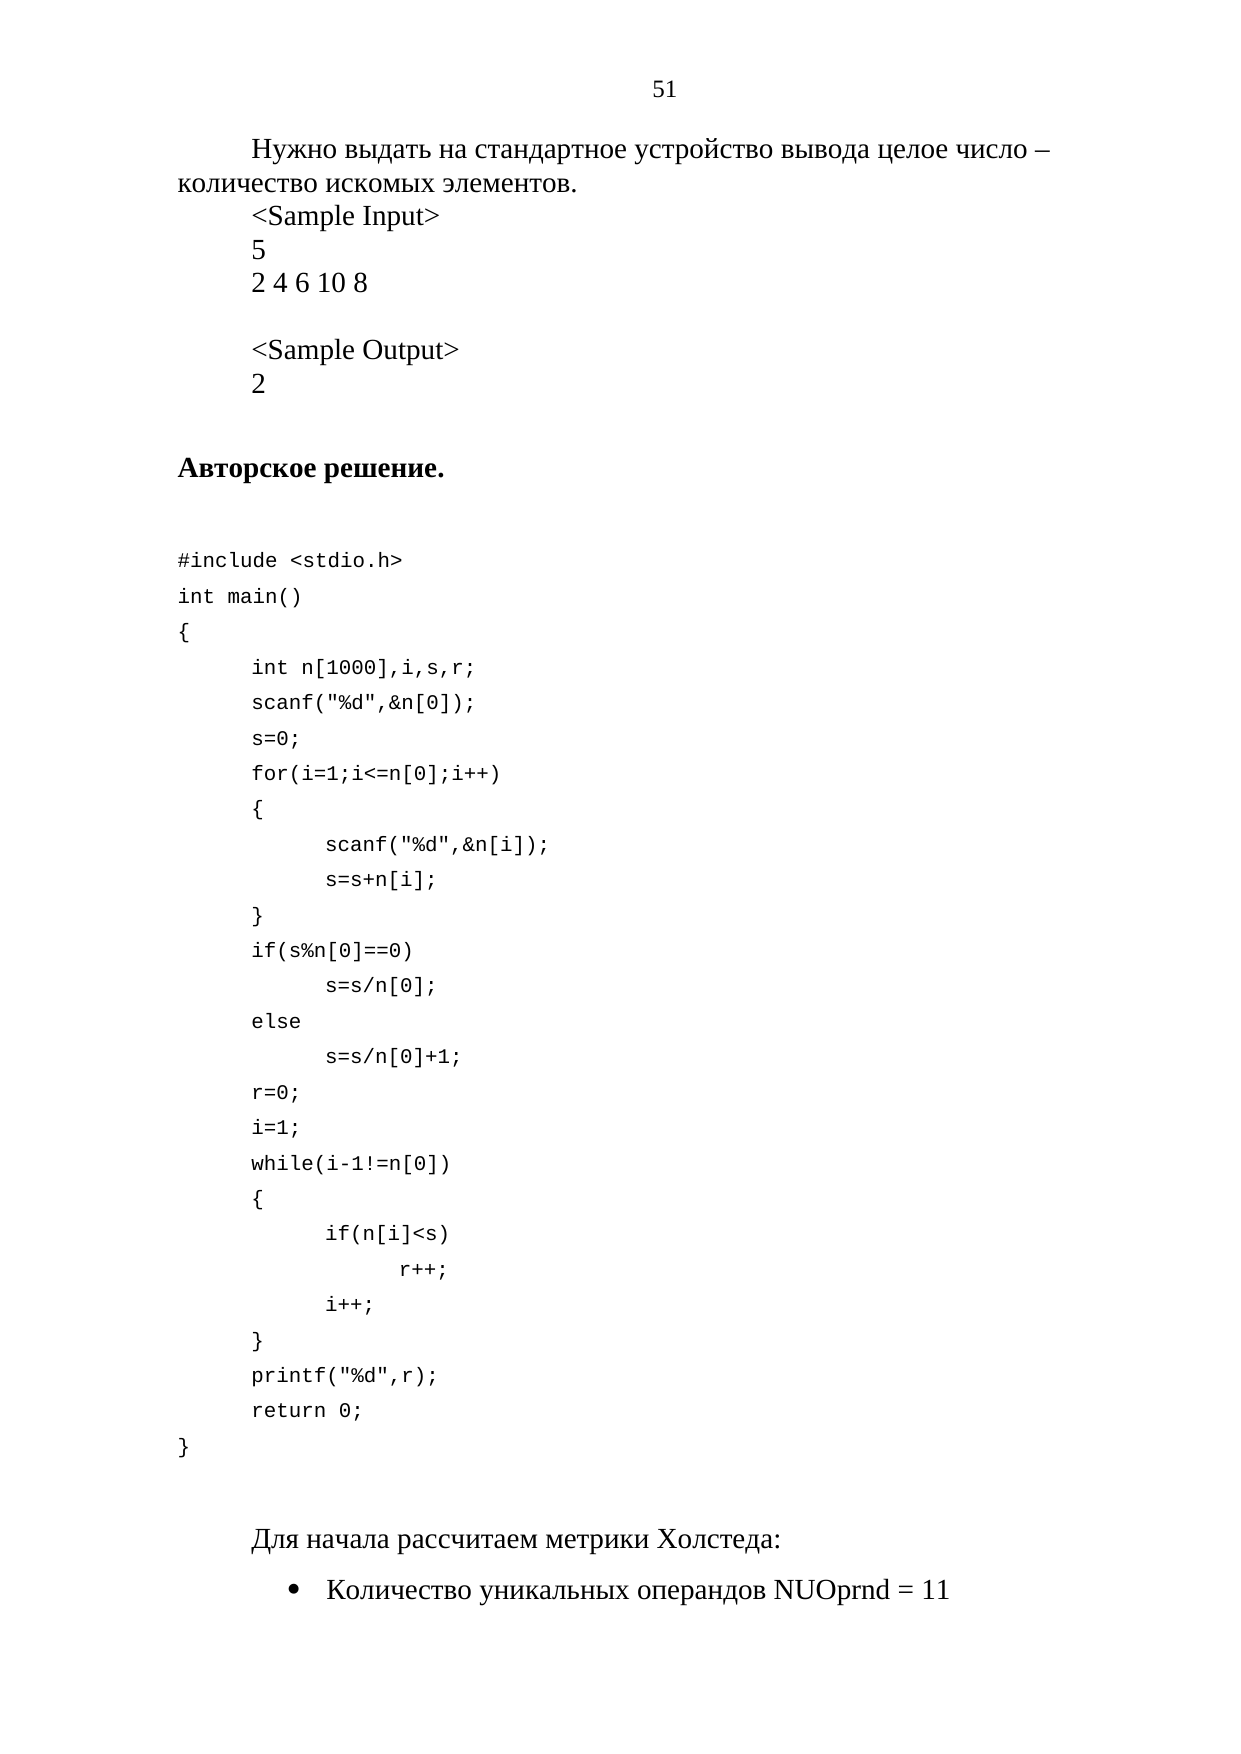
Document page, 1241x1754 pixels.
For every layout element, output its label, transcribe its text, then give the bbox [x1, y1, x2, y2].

text scanf("%d",&n[i]); [177, 834, 1152, 857]
text scanf("%d",&n[0]); [177, 692, 1152, 716]
text r=0; [177, 1082, 1152, 1105]
text { [177, 1188, 1152, 1212]
text } [177, 905, 1152, 928]
text s=0; [177, 728, 1152, 751]
text if(s%n[0]==0) [177, 940, 1152, 964]
list Количество уникальных операндов NUOprnd = 11 [288, 1572, 1152, 1606]
text 2 4 6 10 8 [177, 265, 1152, 299]
text <Sample Output> [177, 332, 1152, 366]
text return 0; [177, 1401, 1152, 1424]
text if(n[i]<s) [177, 1223, 1152, 1247]
text { [177, 621, 1152, 645]
text } [177, 1330, 1152, 1353]
text s=s/n[0]; [177, 976, 1152, 999]
text int n[1000],i,s,r; [177, 657, 1152, 680]
text int main() [177, 586, 1152, 609]
text while(i-1!=n[0]) [177, 1153, 1152, 1176]
text { [177, 798, 1152, 822]
text #include <stdio.h> [177, 551, 1152, 574]
text printf("%d",r); [177, 1365, 1152, 1389]
text else [177, 1011, 1152, 1034]
text 2 [177, 366, 1152, 399]
text } [177, 1436, 1152, 1459]
text s=s/n[0]+1; [177, 1046, 1152, 1070]
text s=s+n[i]; [177, 869, 1152, 893]
text Нужно выдать на стандартное устройство вывода целое число – количество искомых элементов. [177, 131, 1152, 198]
text i++; [177, 1294, 1152, 1318]
text for(i=1;i<=n[0];i++) [177, 763, 1152, 787]
text Для начала рассчитаем метрики Холстеда: [177, 1522, 1152, 1555]
text i=1; [177, 1117, 1152, 1141]
text <Sample Input> [177, 198, 1152, 232]
text r++; [177, 1259, 1152, 1282]
text 5 [177, 232, 1152, 265]
text Авторское решение. [177, 450, 1152, 483]
